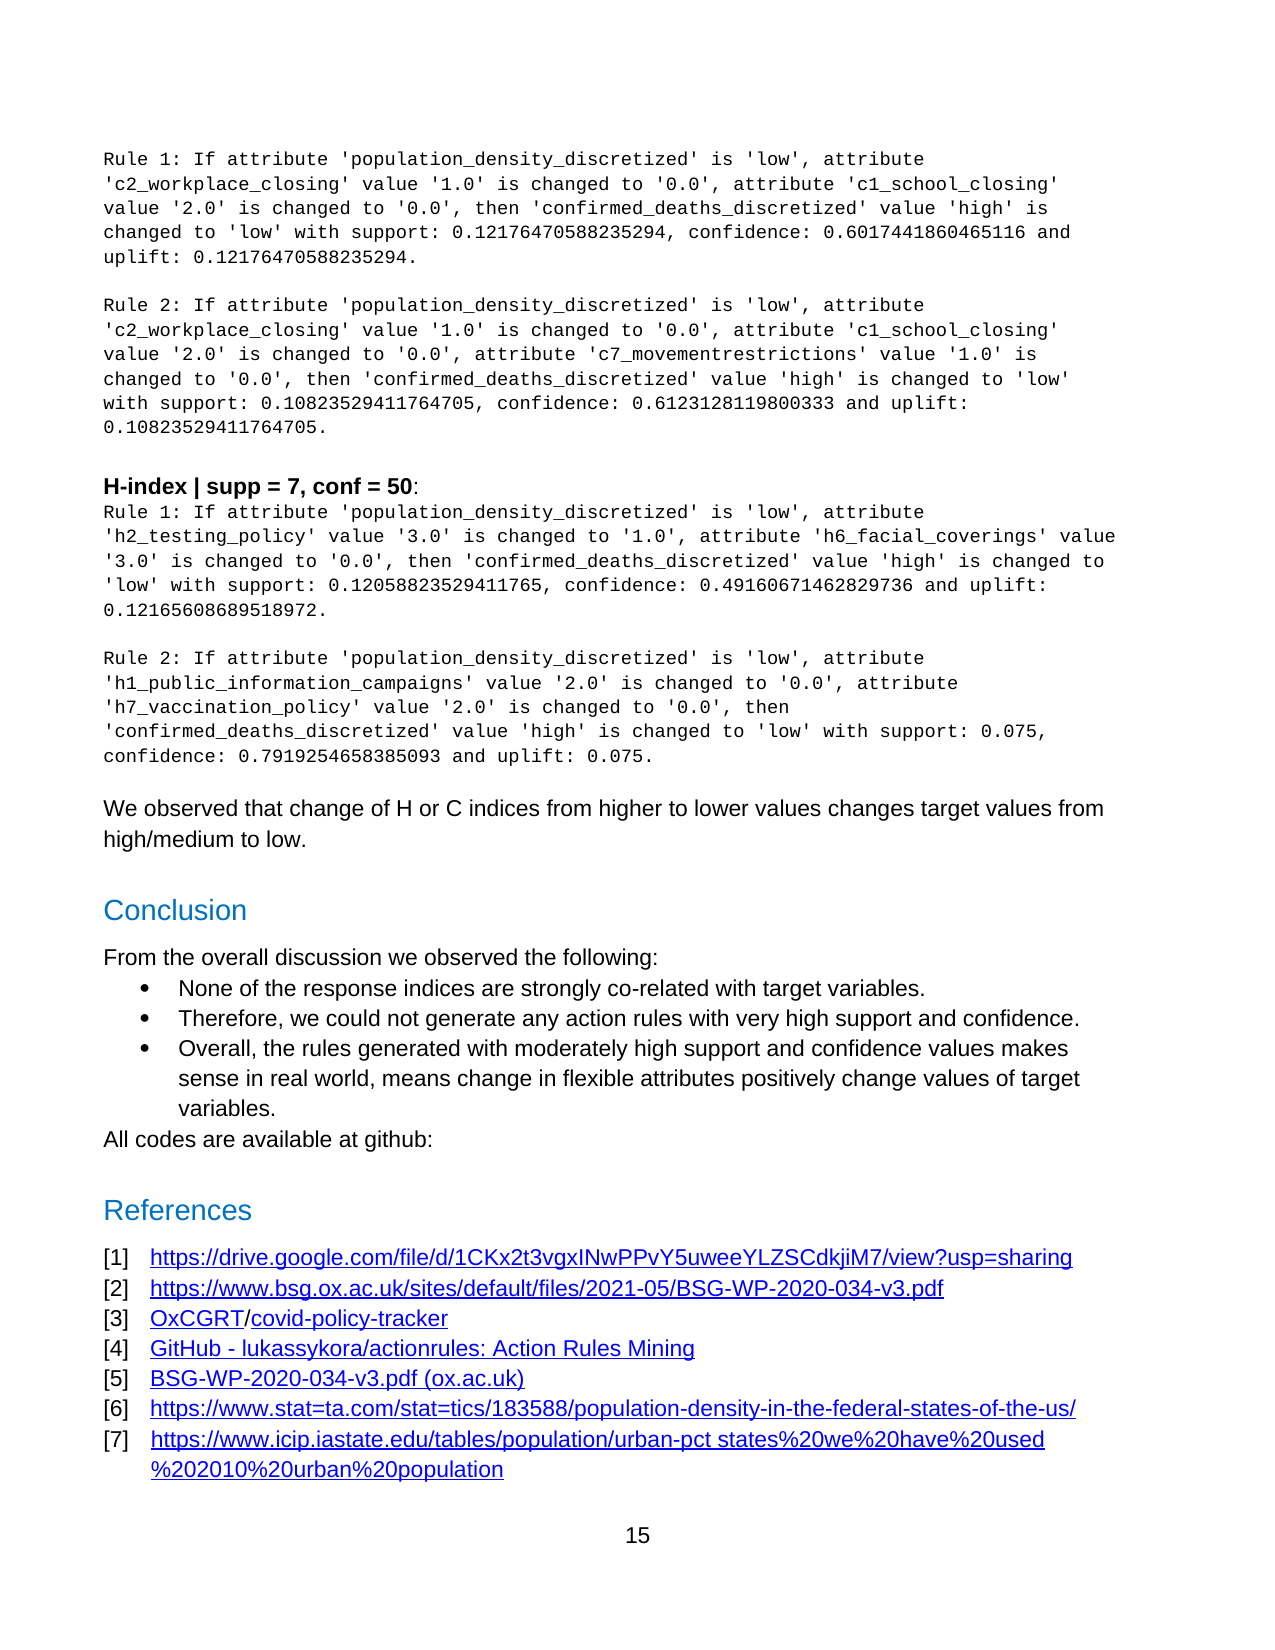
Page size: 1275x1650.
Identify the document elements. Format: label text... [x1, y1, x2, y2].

text [1] https://drive.google.com/file/d/1CKx2t3vgxINwPPvY5uweeYLZSCdkjiM7/view?usp=sharing [103, 1244, 1125, 1271]
text Rule 1: If attribute 'population_density_discretized' is 'low', attribute 'c2_workplace_closing' value '1.0' is changed to '0.0', attribute 'c1_school_closing' value '2.0' is changed to '0.0', then 'confirmed_deaths_discretized' value 'high' is changed to 'low' with support: 0.12176470588235294, confidence: 0.6017441860465116 and uplift: 0.12176470588235294. [103, 150, 1125, 269]
text Rule 2: If attribute 'population_density_discretized' is 'low', attribute 'c2_workplace_closing' value '1.0' is changed to '0.0', attribute 'c1_school_closing' value '2.0' is changed to '0.0', attribute 'c7_movementrestrictions' value '1.0' is changed to '0.0', then 'confirmed_deaths_discretized' value 'high' is changed to 'low' with support: 0.10823529411764705, confidence: 0.6123128119800333 and uplift: 0.10823529411764705. [103, 296, 1125, 439]
text [7] https://www.icip.iastate.edu/tables/population/urban-pct states%20we%20have%20used%202010%20urban%20population [103, 1426, 1125, 1482]
text H-index | supp = 7, conf = 50: [103, 473, 1125, 499]
text All codes are available at github: [103, 1126, 1125, 1152]
list Therefore, we could not generate any action rules with very high support and confidence. [141, 1005, 1125, 1031]
list None of the response indices are strongly co-related with target variables. [141, 974, 1125, 1001]
text [6] https://www.stat=ta.com/stat=tics/183588/population-density-in-the-federal-states-of-the-us/ [103, 1395, 1125, 1422]
text [3] OxCGRT/covid-policy-tracker [103, 1305, 1125, 1331]
list Overall, the rules generated with moderately high support and confidence values makes sense in real world, means change in flexible attributes positively change values of target variables. [141, 1035, 1125, 1122]
text From the overall discussion we observed the following: [103, 944, 1125, 971]
text Rule 2: If attribute 'population_density_discretized' is 'low', attribute 'h1_public_information_campaigns' value '2.0' is changed to '0.0', attribute 'h7_vaccination_policy' value '2.0' is changed to '0.0', then 'confirmed_deaths_discretized' value 'high' is changed to 'low' with support: 0.075, confidence: 0.7919254658385093 and uplift: 0.075. [103, 649, 1125, 768]
text [4] GitHub - lukassykora/actionrules: Action Rules Mining [103, 1335, 1125, 1361]
subtitle Conclusion [103, 893, 1125, 927]
text Rule 1: If attribute 'population_density_discretized' is 'low', attribute 'h2_testing_policy' value '3.0' is changed to '1.0', attribute 'h6_facial_coverings' value '3.0' is changed to '0.0', then 'confirmed_deaths_discretized' value 'high' is changed to 'low' with support: 0.12058823529411765, confidence: 0.49160671462829736 and uplift: 0.12165608689518972. [103, 503, 1125, 622]
subtitle References [103, 1193, 1125, 1227]
text [5] BSG-WP-2020-034-v3.pdf (ox.ac.uk) [103, 1365, 1125, 1392]
text [2] https://www.bsg.ox.ac.uk/sites/default/files/2021-05/BSG-WP-2020-034-v3.pdf [103, 1274, 1125, 1301]
text We observed that change of H or C indices from higher to lower values changes target values from high/medium to low. [103, 795, 1125, 852]
